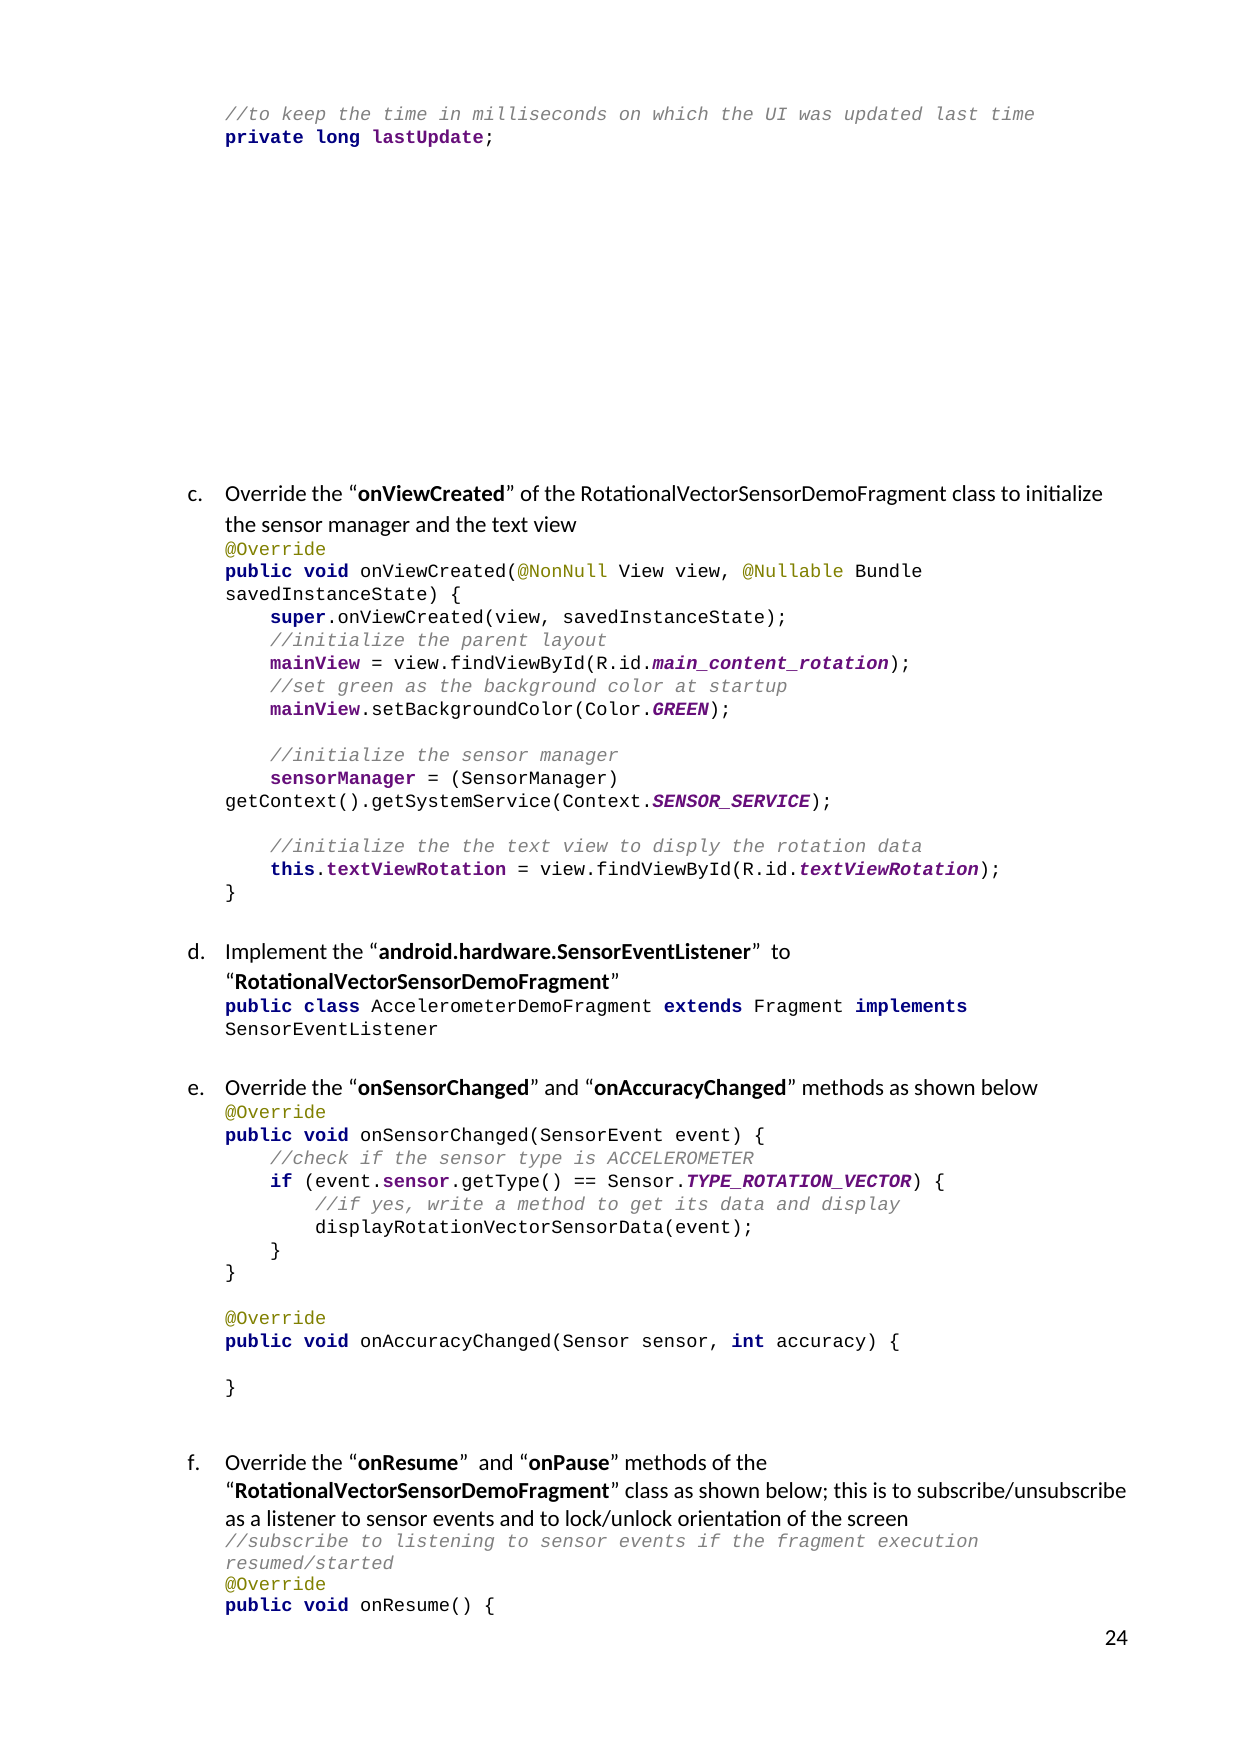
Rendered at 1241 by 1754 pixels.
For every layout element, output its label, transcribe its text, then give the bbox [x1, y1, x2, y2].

list Override the “onSensorChanged” and “onAccuracyChanged” methods as shown below @Override public void onSensorChanged(SensorEvent event) { //check if the sensor type is ACCELEROMETER if (event.sensor.getType() == Sensor.TYPE_ROTATION_VECTOR) { //if yes, write a method to get its data and display displayRotationVectorSensorData(event); } } @Override public void onAccuracyChanged(Sensor sensor, int accuracy) { } [187, 1073, 1128, 1429]
list Override the “onViewCreated” of the RotationalVectorSensorDemoFragment class to initialize the sensor manager and the text view @Override public void onViewCreated(@NonNull View view, @Nullable Bundle savedInstanceState) { super.onViewCreated(view, savedInstanceState); //initialize the parent layout mainView = view.findViewById(R.id.main_content_rotation); //set green as the background color at startup mainView.setBackgroundColor(Color.GREEN); //initialize the sensor manager sensorManager = (SensorManager) getContext().getSystemService(Context.SENSOR_SERVICE); //initialize the the text view to disply the rotation data this.textViewRotation = view.findViewById(R.id.textViewRotation); } [187, 479, 1128, 934]
list Implement the “android.hardware.SensorEventListener” to “RotationalVectorSensorDemoFragment” public class AccelerometerDemoFragment extends Fragment implements SensorEventListener [187, 937, 1128, 1071]
